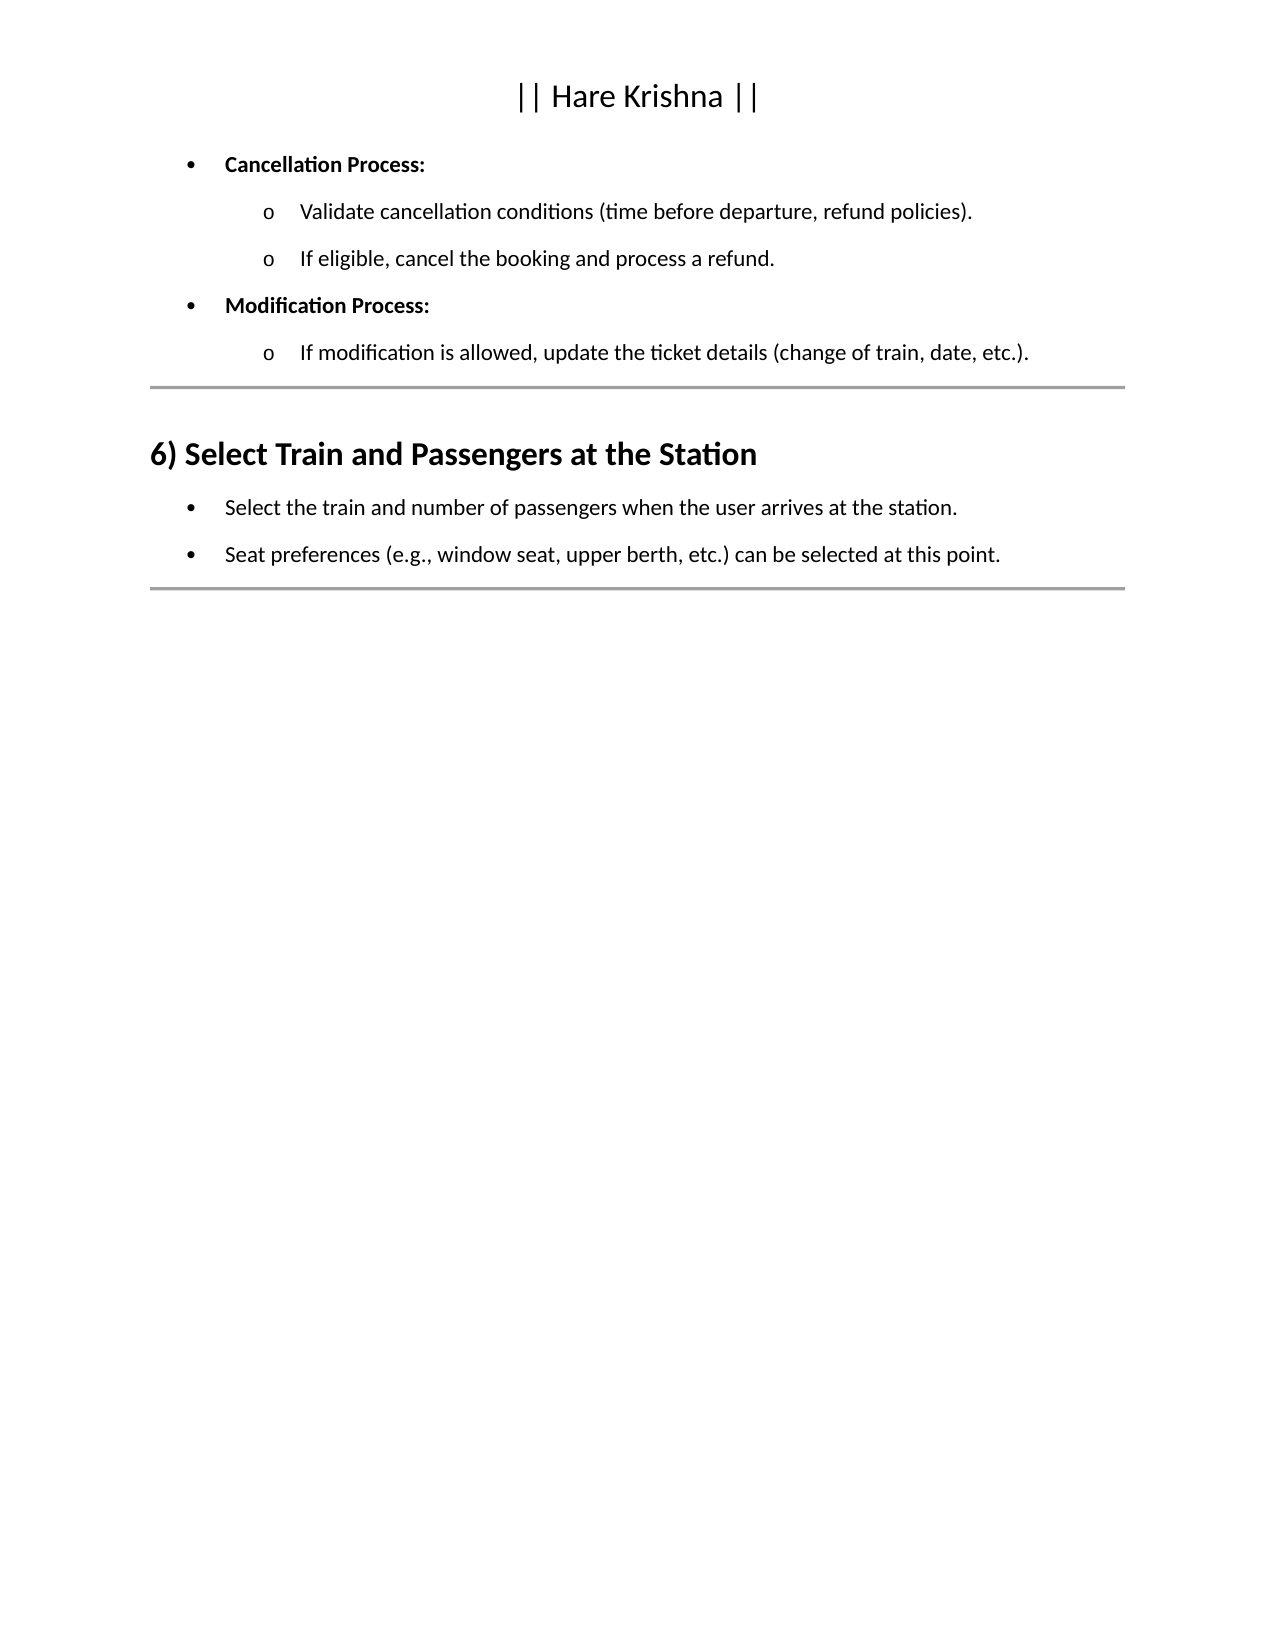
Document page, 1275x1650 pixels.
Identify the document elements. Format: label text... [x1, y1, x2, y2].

list Validate cancellation conditions (time before departure, refund policies). [262, 197, 1125, 225]
list If modification is allowed, update the ticket details (change of train, date, etc.). [262, 338, 1125, 367]
list Modification Process: [187, 292, 1125, 320]
list If eligible, cancel the booking and process a refund. [262, 244, 1125, 273]
list Select the train and number of passengers when the user arrives at the station. [187, 493, 1125, 521]
text 6) Select Train and Passengers at the Station [150, 433, 1125, 473]
list Seat preferences (e.g., window seat, upper berth, etc.) can be selected at this point. [187, 540, 1125, 568]
list Cancellation Process: [187, 150, 1125, 178]
